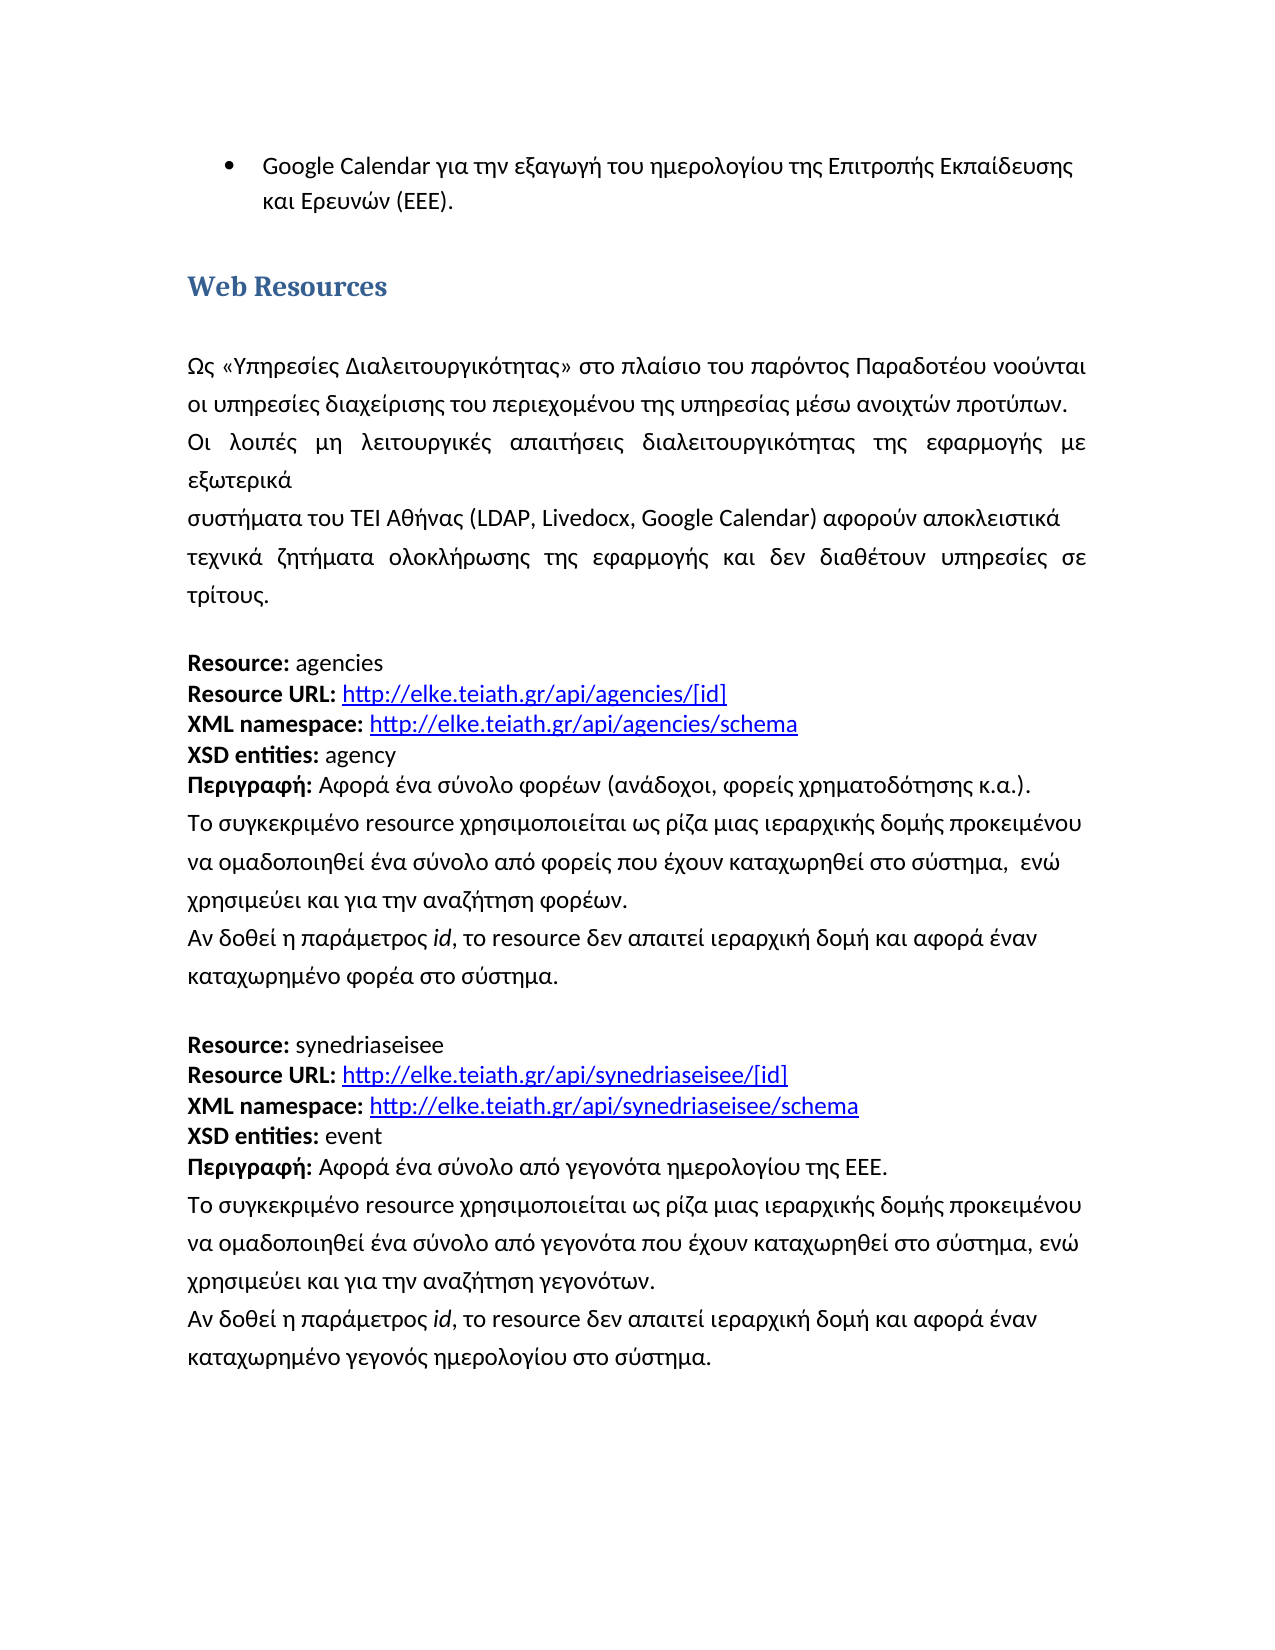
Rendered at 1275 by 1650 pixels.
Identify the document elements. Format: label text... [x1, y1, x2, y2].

text XSD entities: event [187, 1120, 1087, 1151]
text XML namespace: http://elke.teiath.gr/api/synedriaseisee/schema [187, 1090, 1087, 1120]
text Περιγραφή: Αφορά ένα σύνολο από γεγονότα ημερολογίου της ΕΕΕ. [187, 1151, 1087, 1181]
text συστήματα του ΤΕΙ Αθήνας (LDAP, Livedocx, Google Calendar) αφορούν αποκλειστικά [187, 502, 1087, 533]
text Αν δοθεί η παράμετρος id, το resource δεν απαιτεί ιεραρχική δομή και αφορά έναν καταχωρημένο φορέα στο σύστημα. [187, 922, 1087, 991]
list Google Calendar για την εξαγωγή του ημερολογίου της Επιτροπής Εκπαίδευσης και Ερευνών (ΕΕΕ). [225, 150, 1087, 216]
text Resource URL: http://elke.teiath.gr/api/synedriaseisee/[id] [187, 1059, 1087, 1090]
text XML namespace: http://elke.teiath.gr/api/agencies/schema [187, 708, 1087, 739]
text Αν δοθεί η παράμετρος id, το resource δεν απαιτεί ιεραρχική δομή και αφορά έναν καταχωρημένο γεγονός ημερολογίου στο σύστημα. [187, 1303, 1087, 1372]
subtitle Web Resources [187, 270, 1087, 303]
text XSD entities: agency [187, 739, 1087, 769]
text Οι λοιπές μη λειτουργικές απαιτήσεις διαλειτουργικότητας της εφαρμογής με εξωτερικά [187, 426, 1087, 495]
text Resource: synedriaseisee [187, 1029, 1087, 1059]
text τεχνικά ζητήματα ολοκλήρωσης της εφαρμογής και δεν διαθέτουν υπηρεσίες σε τρίτους. [187, 541, 1087, 609]
text Resource URL: http://elke.teiath.gr/api/agencies/[id] [187, 678, 1087, 708]
text Το συγκεκριμένο resource χρησιμοποιείται ως ρίζα μιας ιεραρχικής δομής προκειμένου να ομαδοποιηθεί ένα σύνολο από γεγονότα που έχουν καταχωρηθεί στο σύστημα, ενώ χρησιμεύει και για την αναζήτηση γεγονότων. [187, 1189, 1087, 1296]
text Περιγραφή: Αφορά ένα σύνολο φορέων (ανάδοχοι, φορείς χρηματοδότησης κ.α.). [187, 769, 1087, 800]
text Resource: agencies [187, 647, 1087, 678]
text Το συγκεκριμένο resource χρησιμοποιείται ως ρίζα μιας ιεραρχικής δομής προκειμένου να ομαδοποιηθεί ένα σύνολο από φορείς που έχουν καταχωρηθεί στο σύστημα, ενώ χρησιμεύει και για την αναζήτηση φορέων. [187, 808, 1087, 914]
text Ως «Υπηρεσίες Διαλειτουργικότητας» στο πλαίσιο του παρόντος Παραδοτέου νοούνται οι υπηρεσίες διαχείρισης του περιεχομένου της υπηρεσίας μέσω ανοιχτών προτύπων. [187, 350, 1087, 419]
